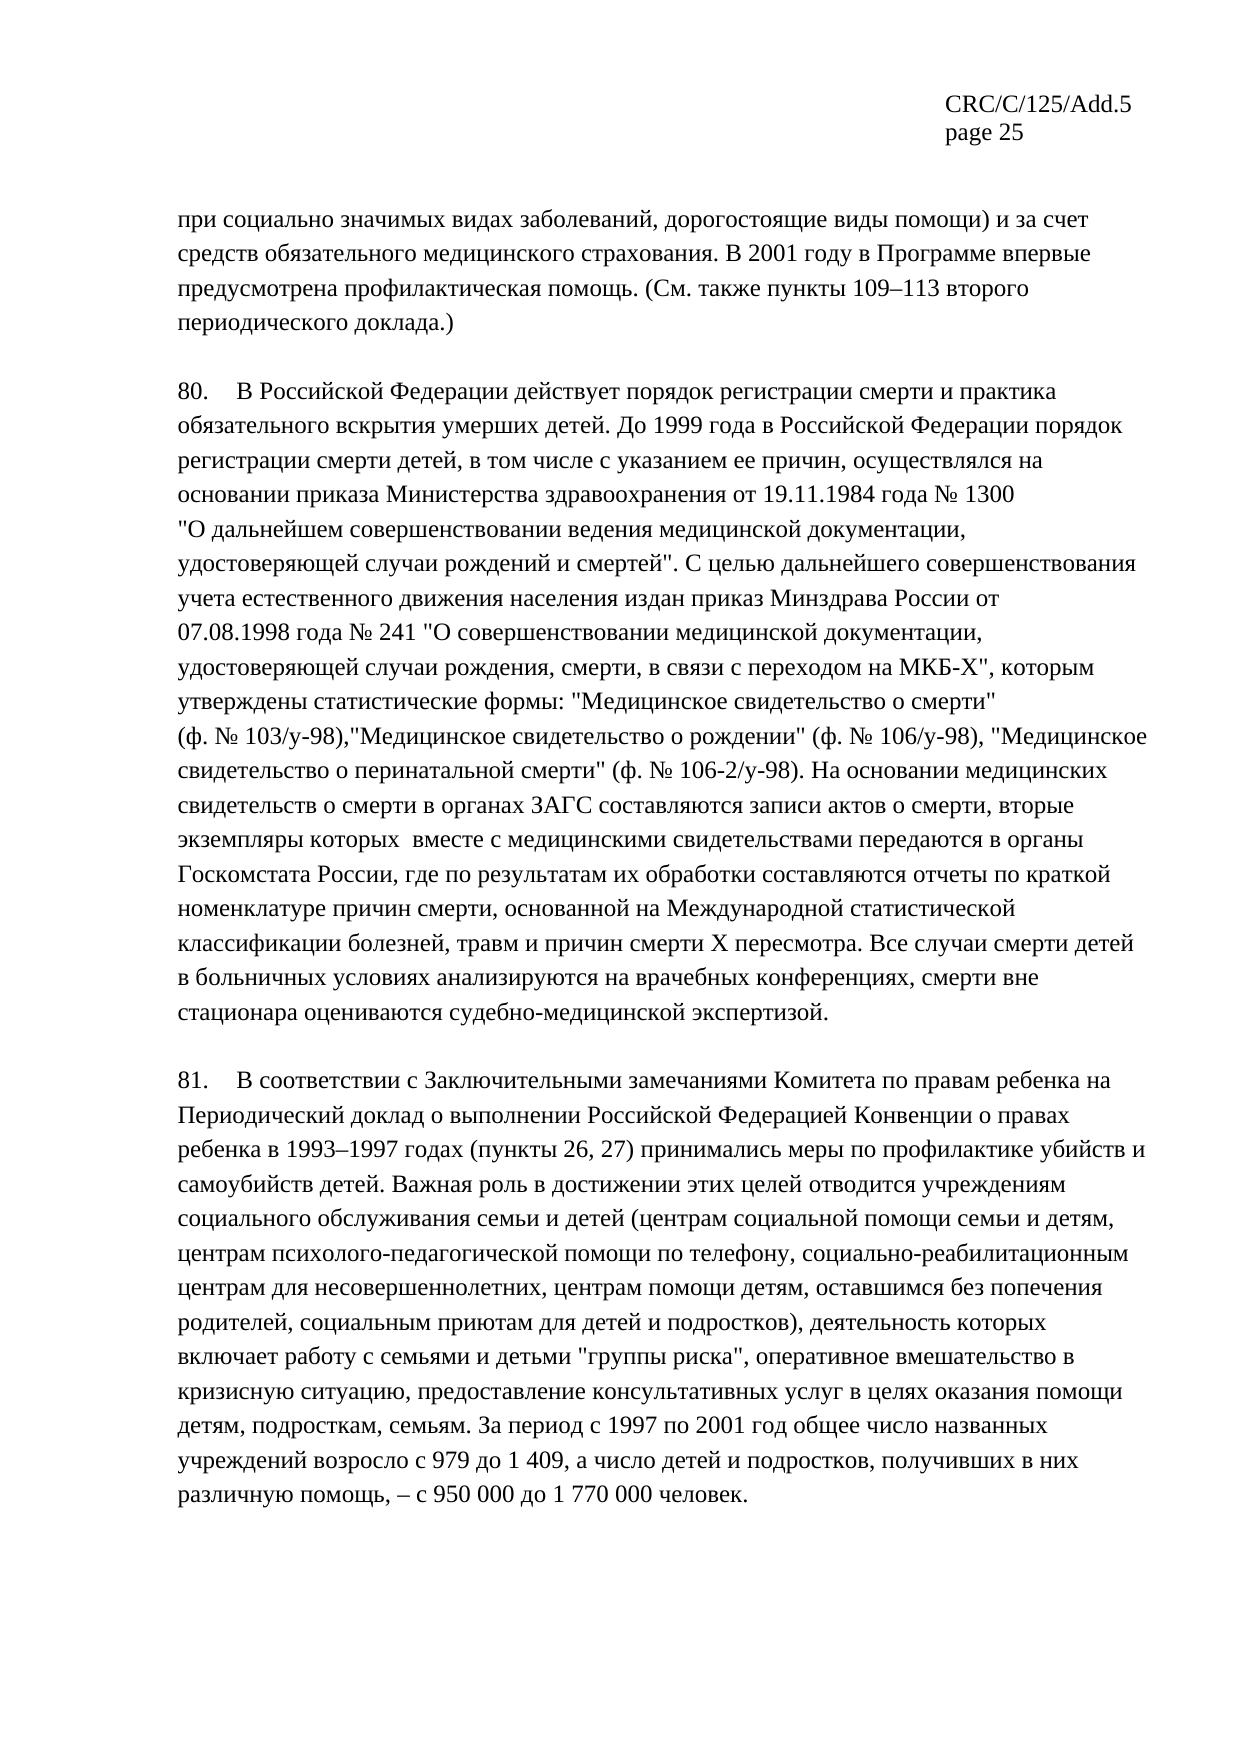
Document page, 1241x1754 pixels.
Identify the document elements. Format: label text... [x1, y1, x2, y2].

text 81. В соответствии с Заключительными замечаниями Комитета по правам ребенка на Периодический доклад о выполнении Российской Федерацией Конвенции о правах ребенка в 1993–1997 годах (пункты 26, 27) принимались меры по профилактике убийств и самоубийств детей. Важная роль в достижении этих целей отводится учреждениям социального обслуживания семьи и детей (центрам социальной помощи семьи и детям, центрам психолого-педагогической помощи по телефону, социально-реабилитационным центрам для несовершеннолетних, центрам помощи детям, оставшимся без попечения родителей, социальным приютам для детей и подростков), деятельность которых включает работу с семьями и детьми "группы риска", оперативное вмешательство в кризисную ситуацию, предоставление консультативных услуг в целях оказания помощи детям, подросткам, семьям. За период с 1997 по 2001 год общее число названных учреждений возросло с 979 до 1 409, а число детей и подростков, получивших в них различную помощь, – с 950 000 до 1 770 000 человек. [177, 1066, 1152, 1508]
text 80. В Российской Федерации действует порядок регистрации смерти и практика обязательного вскрытия умерших детей. До 1999 года в Российской Федерации порядок регистрации смерти детей, в том числе с указанием ее причин, осуществлялся на основании приказа Министерства здравоохранения от 19.11.1984 года № 1300 "О дальнейшем совершенствовании ведения медицинской документации, удостоверяющей случаи рождений и смертей". С целью дальнейшего совершенствования учета естественного движения населения издан приказ Минздрава России от 07.08.1998 года № 241 "О совершенствовании медицинской документации, удостоверяющей случаи рождения, смерти, в связи с переходом на МКБ-Х", которым утверждены статистические формы: "Медицинское свидетельство о смерти" (ф. № 103/у-98),"Медицинское свидетельство о рождении" (ф. № 106/у-98), "Медицинское свидетельство о перинатальной смерти" (ф. № 106-2/у-98). На основании медицинских свидетельств о смерти в органах ЗАГС составляются записи актов о смерти, вторые экземпляры которых вместе с медицинскими свидетельствами передаются в органы Госкомстата России, где по результатам их обработки составляются отчеты по краткой номенклатуре причин смерти, основанной на Международной статистической классификации болезней, травм и причин смерти Х пересмотра. Все случаи смерти детей в больничных условиях анализируются на врачебных конференциях, смерти вне стационара оцениваются судебно-медицинской экспертизой. [177, 376, 1152, 1025]
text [177, 204, 1152, 336]
